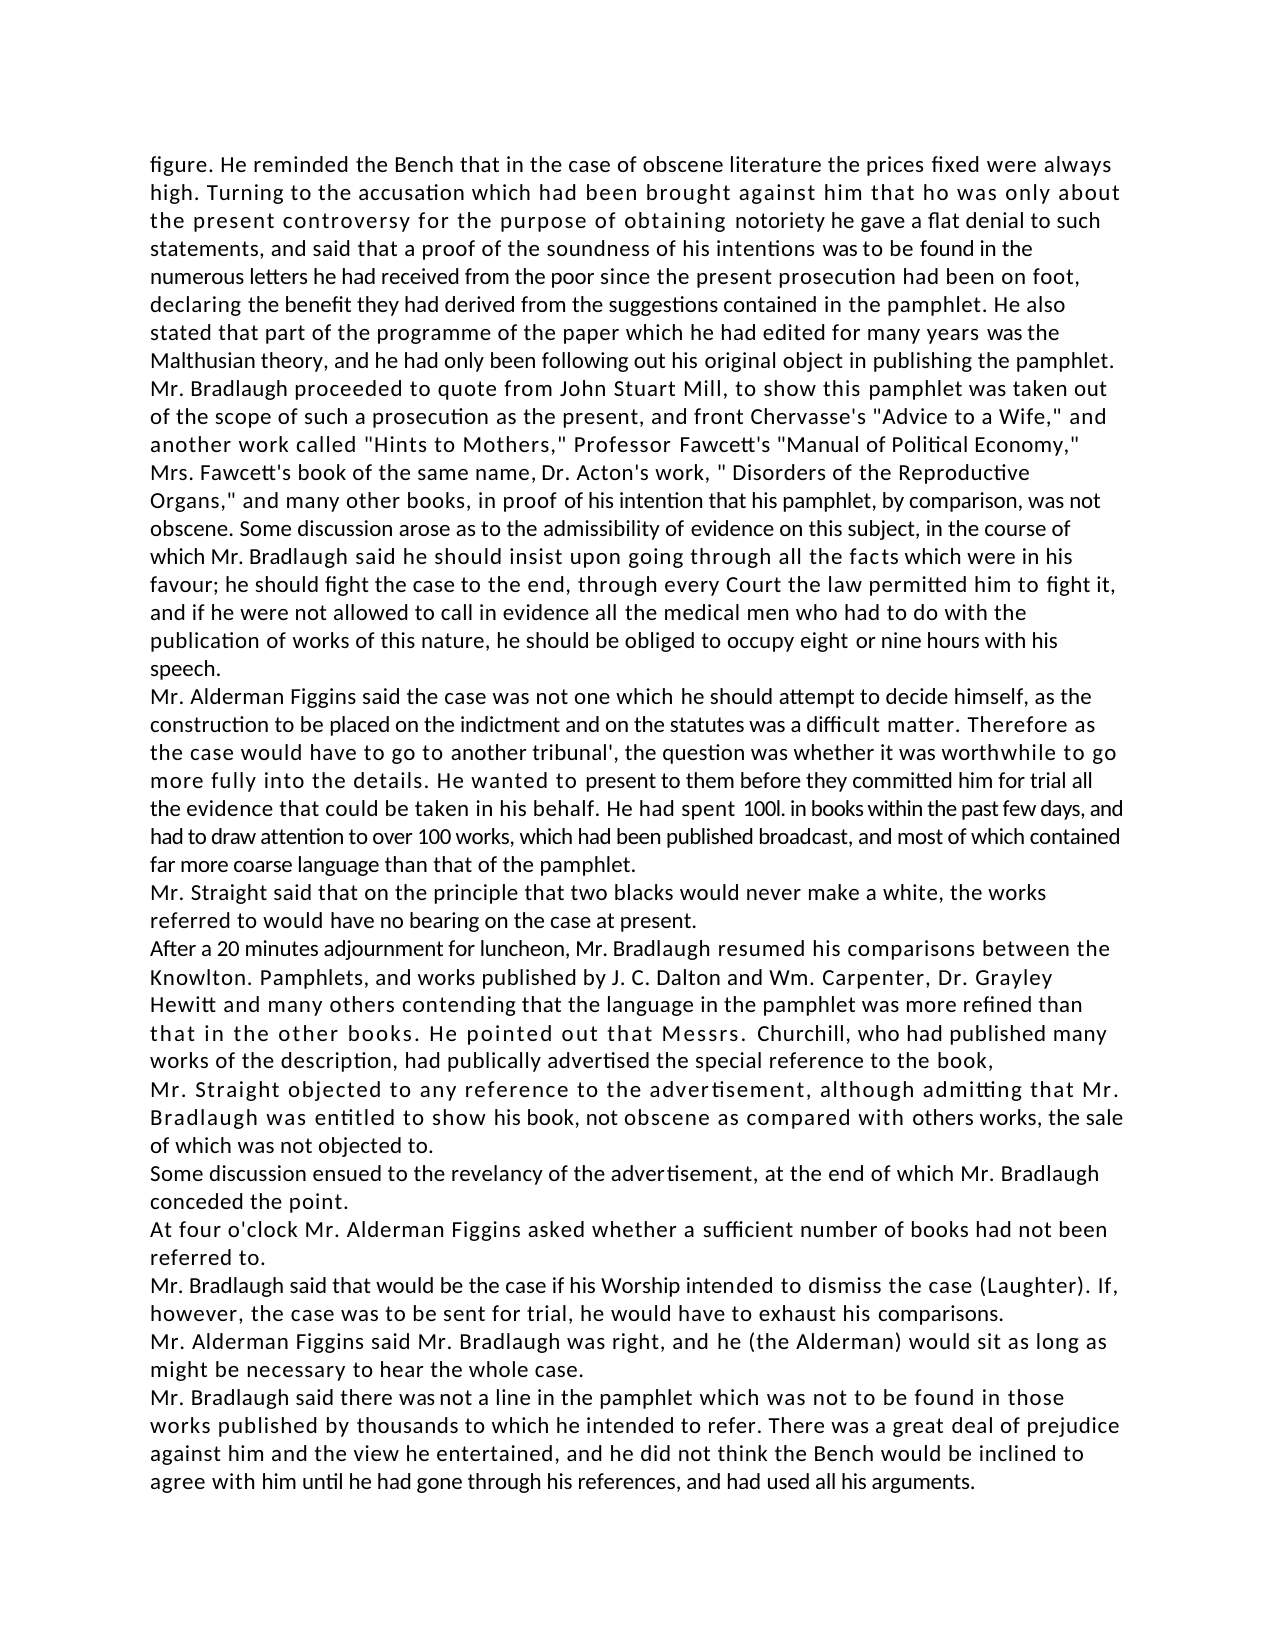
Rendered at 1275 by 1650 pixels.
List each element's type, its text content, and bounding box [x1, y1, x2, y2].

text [150, 150, 1125, 206]
text At four o'clock Mr. Alderman Figgins asked whether a sufficient number of books had not been referred to. [150, 1215, 1125, 1271]
text the present controversy for the purpose of obtaining notoriety he gave a flat denial to such statements, and said that a proof of the soundness of his intentions was to be found in the numerous letters he had received from the poor since the present prosecution had been on foot, declaring the benefit they had derived from the suggestions contained in the pamphlet. He also stated that part of the programme of the paper which he had edited for many years was the Malthusian theory, and he had only been following out his original object in publishing the pamphlet. Mr. Bradlaugh proceeded to quote from John Stuart Mill, to show this pamphlet was taken out of the scope of such a prosecution as the present, and front Chervasse's "Advice to a Wife," and another work called "Hints to Mothers," Professor Fawcett's "Manual of Political Economy," Mrs. Fawcett's book of the same name, Dr. Acton's work, " Disorders of the Reproductive Organs," and many other books, in proof of his intention that his pamphlet, by comparison, was not obscene. Some discussion arose as to the admissibility of evidence on this subject, in the course of which Mr. Bradlaugh said he should insist upon going through all the facts which were in his favour; he should fight the case to the end, through every Court the law permitted him to fight it, and if he were not allowed to call in evidence all the medical men who had to do with the publication of works of this nature, he should be obliged to occupy eight or nine hours with his speech. [150, 206, 1125, 682]
text Mr. Straight objected to any reference to the advertisement, although admitting that Mr. Bradlaugh was entitled to show his book, not obscene as compared with others works, the sale of which was not objected to. [150, 1075, 1125, 1159]
text Mr. Alderman Figgins said the case was not one which he should attempt to decide himself, as the construction to be placed on the indictment and on the statutes was a difficult matter. Therefore as the case would have to go to another tribunal', the question was whether it was worthwhile to go more fully into the details. He wanted to present to them before they committed him for trial all the evidence that could be taken in his behalf. He had spent 100l. in books within the past few days, and had to draw attention to over 100 works, which had been published broadcast, and most of which contained far more coarse language than that of the pamphlet. [150, 682, 1125, 878]
text After a 20 minutes adjournment for luncheon, Mr. Bradlaugh resumed his comparisons between the Knowlton. Pamphlets, and works published by J. C. Dalton and Wm. Carpenter, Dr. Grayley Hewitt and many others contending that the language in the pamphlet was more refined than that in the other books. He pointed out that Messrs. Churchill, who had published many works of the description, had publically advertised the special reference to the book, [150, 934, 1125, 1075]
text Mr. Alderman Figgins said Mr. Bradlaugh was right, and he (the Alderman) would sit as long as might be necessary to hear the whole case. [150, 1327, 1125, 1383]
text Some discussion ensued to the revelancy of the advertisement, at the end of which Mr. Bradlaugh conceded the point. [150, 1159, 1125, 1215]
text Mr. Bradlaugh said there was not a line in the pamphlet which was not to be found in those works published by thousands to which he intended to refer. There was a great deal of prejudice against him and the view he entertained, and he did not think the Bench would be inclined to agree with him until he had gone through his references, and had used all his arguments. [150, 1383, 1125, 1495]
text Mr. Bradlaugh said that would be the case if his Worship intended to dismiss the case (Laughter). If, however, the case was to be sent for trial, he would have to exhaust his comparisons. [150, 1271, 1125, 1327]
text Mr. Straight said that on the principle that two blacks would never make a white, the works referred to would have no bearing on the case at present. [150, 878, 1125, 934]
